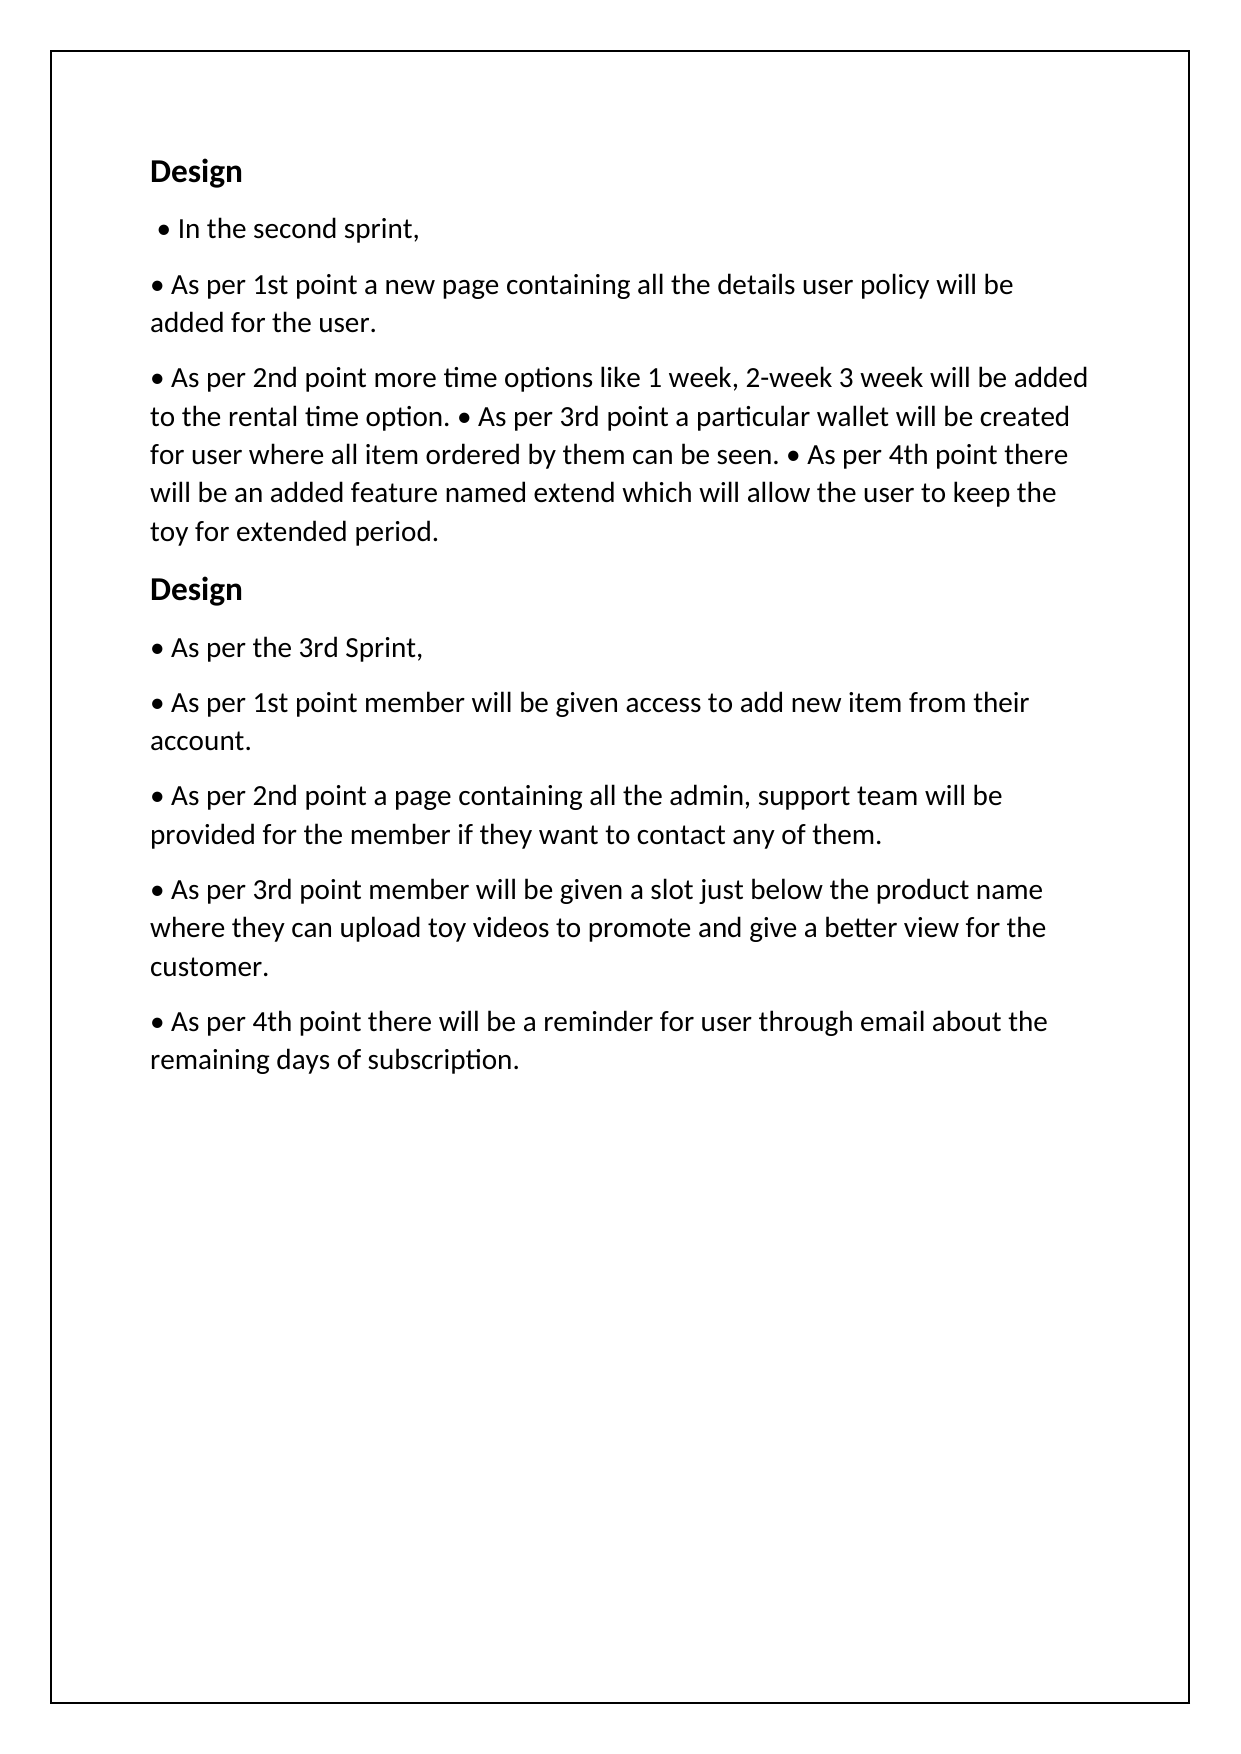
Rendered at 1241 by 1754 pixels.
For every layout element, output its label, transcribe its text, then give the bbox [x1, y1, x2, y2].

text • In the second sprint, [150, 211, 1090, 246]
text • As per 2nd point a page containing all the admin, support team will be provided for the member if they want to contact any of them. [150, 777, 1090, 851]
text • As per 4th point there will be a reminder for user through email about the remaining days of subscription. [150, 1003, 1090, 1077]
text • As per 2nd point more time options like 1 week, 2-week 3 week will be added to the rental time option. • As per 3rd point a particular wallet will be created for user where all item ordered by them can be seen. • As per 4th point there will be an added feature named extend which will allow the user to keep the toy for extended period. [150, 359, 1090, 549]
text Design [150, 150, 1090, 191]
text Design [150, 568, 1090, 609]
text • As per 1st point member will be given access to add new item from their account. [150, 684, 1090, 758]
text • As per 3rd point member will be given a slot just below the product name where they can upload toy videos to promote and give a better view for the customer. [150, 871, 1090, 983]
text • As per the 3rd Sprint, [150, 629, 1090, 664]
text • As per 1st point a new page containing all the details user policy will be added for the user. [150, 266, 1090, 340]
